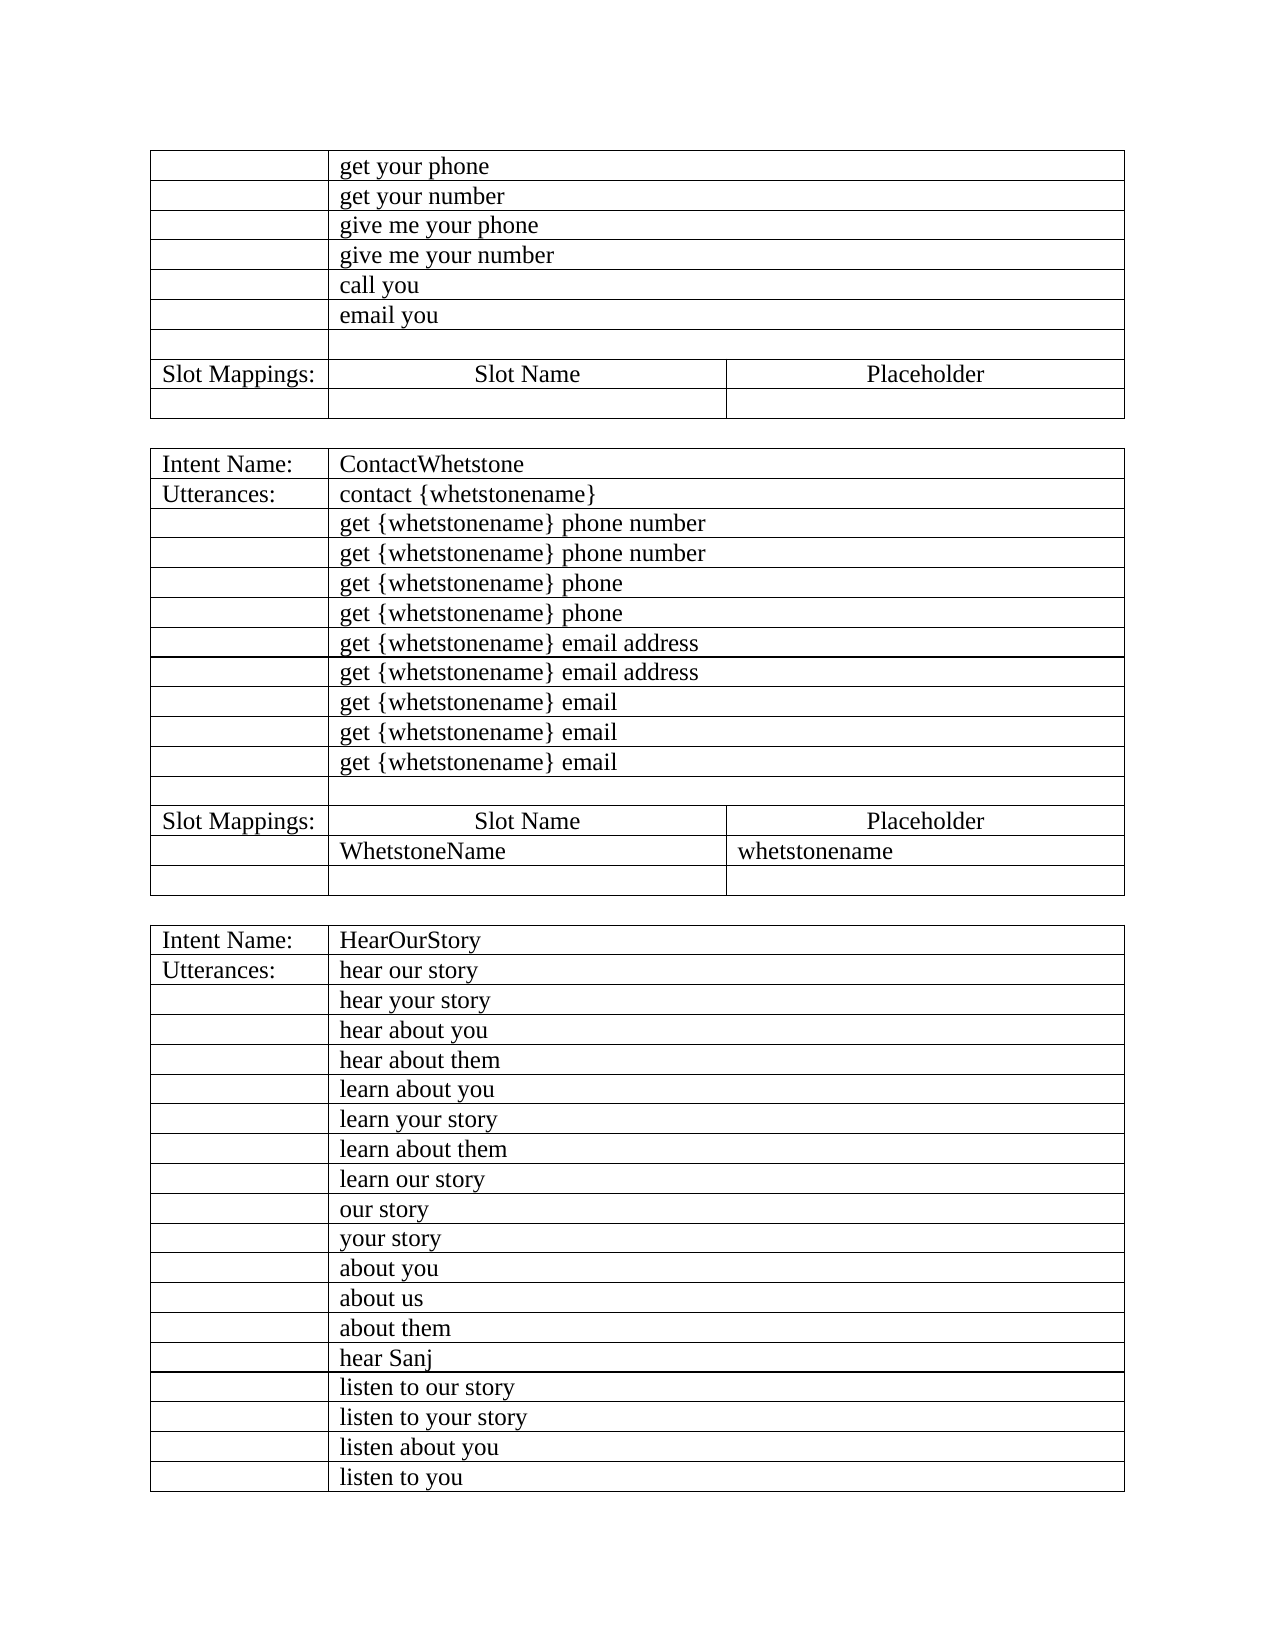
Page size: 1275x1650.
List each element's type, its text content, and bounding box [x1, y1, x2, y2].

table_cell [151, 687, 328, 716]
table_cell [329, 330, 1124, 358]
table_cell get your phone [329, 151, 1124, 180]
table_cell learn our story [329, 1164, 1124, 1193]
table_cell learn your story [329, 1104, 1124, 1133]
table_cell [151, 151, 328, 180]
table_cell about them [329, 1313, 1124, 1342]
table_cell give me your number [329, 240, 1124, 269]
table_header Intent Name: [151, 926, 328, 954]
table_cell [151, 1045, 328, 1073]
table_cell [151, 211, 328, 239]
table_cell listen about you [329, 1432, 1124, 1461]
table_cell [151, 1402, 328, 1431]
table_cell Slot Name [329, 806, 726, 835]
table_cell [151, 1194, 328, 1222]
table_cell [151, 1373, 328, 1401]
table_header Intent Name: [151, 449, 328, 478]
table_cell [151, 658, 328, 686]
table_cell get {whetstonename} phone number [329, 509, 1124, 537]
table_cell [151, 538, 328, 567]
table_cell [151, 1283, 328, 1312]
table_cell [151, 1253, 328, 1282]
table_cell [151, 270, 328, 299]
table_cell [151, 509, 328, 537]
table_cell get {whetstonename} email address [329, 658, 1124, 686]
table_cell Slot Name [329, 360, 726, 388]
table_cell hear your story [329, 985, 1124, 1014]
table_cell call you [329, 270, 1124, 299]
table_cell [151, 628, 328, 656]
table_cell WhetstoneName [329, 836, 726, 865]
table_header ContactWhetstone [329, 449, 1124, 478]
table_cell [151, 1164, 328, 1193]
table_cell [151, 181, 328, 209]
table_cell hear Sanj [329, 1343, 1124, 1371]
table_cell [151, 330, 328, 358]
table_cell [151, 1015, 328, 1044]
table_cell Slot Mappings: [151, 360, 328, 388]
table_cell Slot Mappings: [151, 806, 328, 835]
table_cell [151, 598, 328, 627]
table_cell about us [329, 1283, 1124, 1312]
table_cell get {whetstonename} email [329, 747, 1124, 776]
table_cell Utterances: [151, 479, 328, 507]
table_cell learn about them [329, 1134, 1124, 1163]
table_cell whetstonename [727, 836, 1124, 865]
table_cell [727, 389, 1124, 418]
table_header HearOurStory [329, 926, 1124, 954]
table_cell Placeholder [727, 806, 1124, 835]
table_cell listen to you [329, 1462, 1124, 1491]
table_cell [151, 240, 328, 269]
table_cell get {whetstonename} email [329, 687, 1124, 716]
table_cell Utterances: [151, 955, 328, 984]
table_cell email you [329, 300, 1124, 329]
table_cell our story [329, 1194, 1124, 1222]
table_cell [151, 1462, 328, 1491]
table_cell [151, 866, 328, 895]
table_cell [151, 1075, 328, 1103]
table_cell Placeholder [727, 360, 1124, 388]
table_cell [151, 836, 328, 865]
table_cell about you [329, 1253, 1124, 1282]
table_cell [151, 1313, 328, 1342]
table_cell hear our story [329, 955, 1124, 984]
table_cell hear about you [329, 1015, 1124, 1044]
table_cell [151, 1134, 328, 1163]
table_cell get {whetstonename} phone [329, 568, 1124, 597]
table_cell listen to our story [329, 1373, 1124, 1401]
table_cell get your number [329, 181, 1124, 209]
table_cell your story [329, 1224, 1124, 1252]
table_cell learn about you [329, 1075, 1124, 1103]
table_cell [329, 389, 726, 418]
table_cell get {whetstonename} phone [329, 598, 1124, 627]
table_cell [151, 747, 328, 776]
table_cell [151, 1343, 328, 1371]
table_cell contact {whetstonename} [329, 479, 1124, 507]
table_cell [151, 1432, 328, 1461]
table_cell get {whetstonename} email address [329, 628, 1124, 656]
table_cell listen to your story [329, 1402, 1124, 1431]
table_cell [151, 985, 328, 1014]
table_cell [151, 1224, 328, 1252]
table_cell get {whetstonename} phone number [329, 538, 1124, 567]
table_cell [151, 389, 328, 418]
table_cell get {whetstonename} email [329, 717, 1124, 746]
table_cell [151, 568, 328, 597]
table_cell [329, 777, 1124, 805]
table_cell [151, 717, 328, 746]
table_cell hear about them [329, 1045, 1124, 1073]
table_cell [151, 300, 328, 329]
table_cell [727, 866, 1124, 895]
table_cell give me your phone [329, 211, 1124, 239]
table_cell [151, 1104, 328, 1133]
table_cell [151, 777, 328, 805]
table_cell [329, 866, 726, 895]
